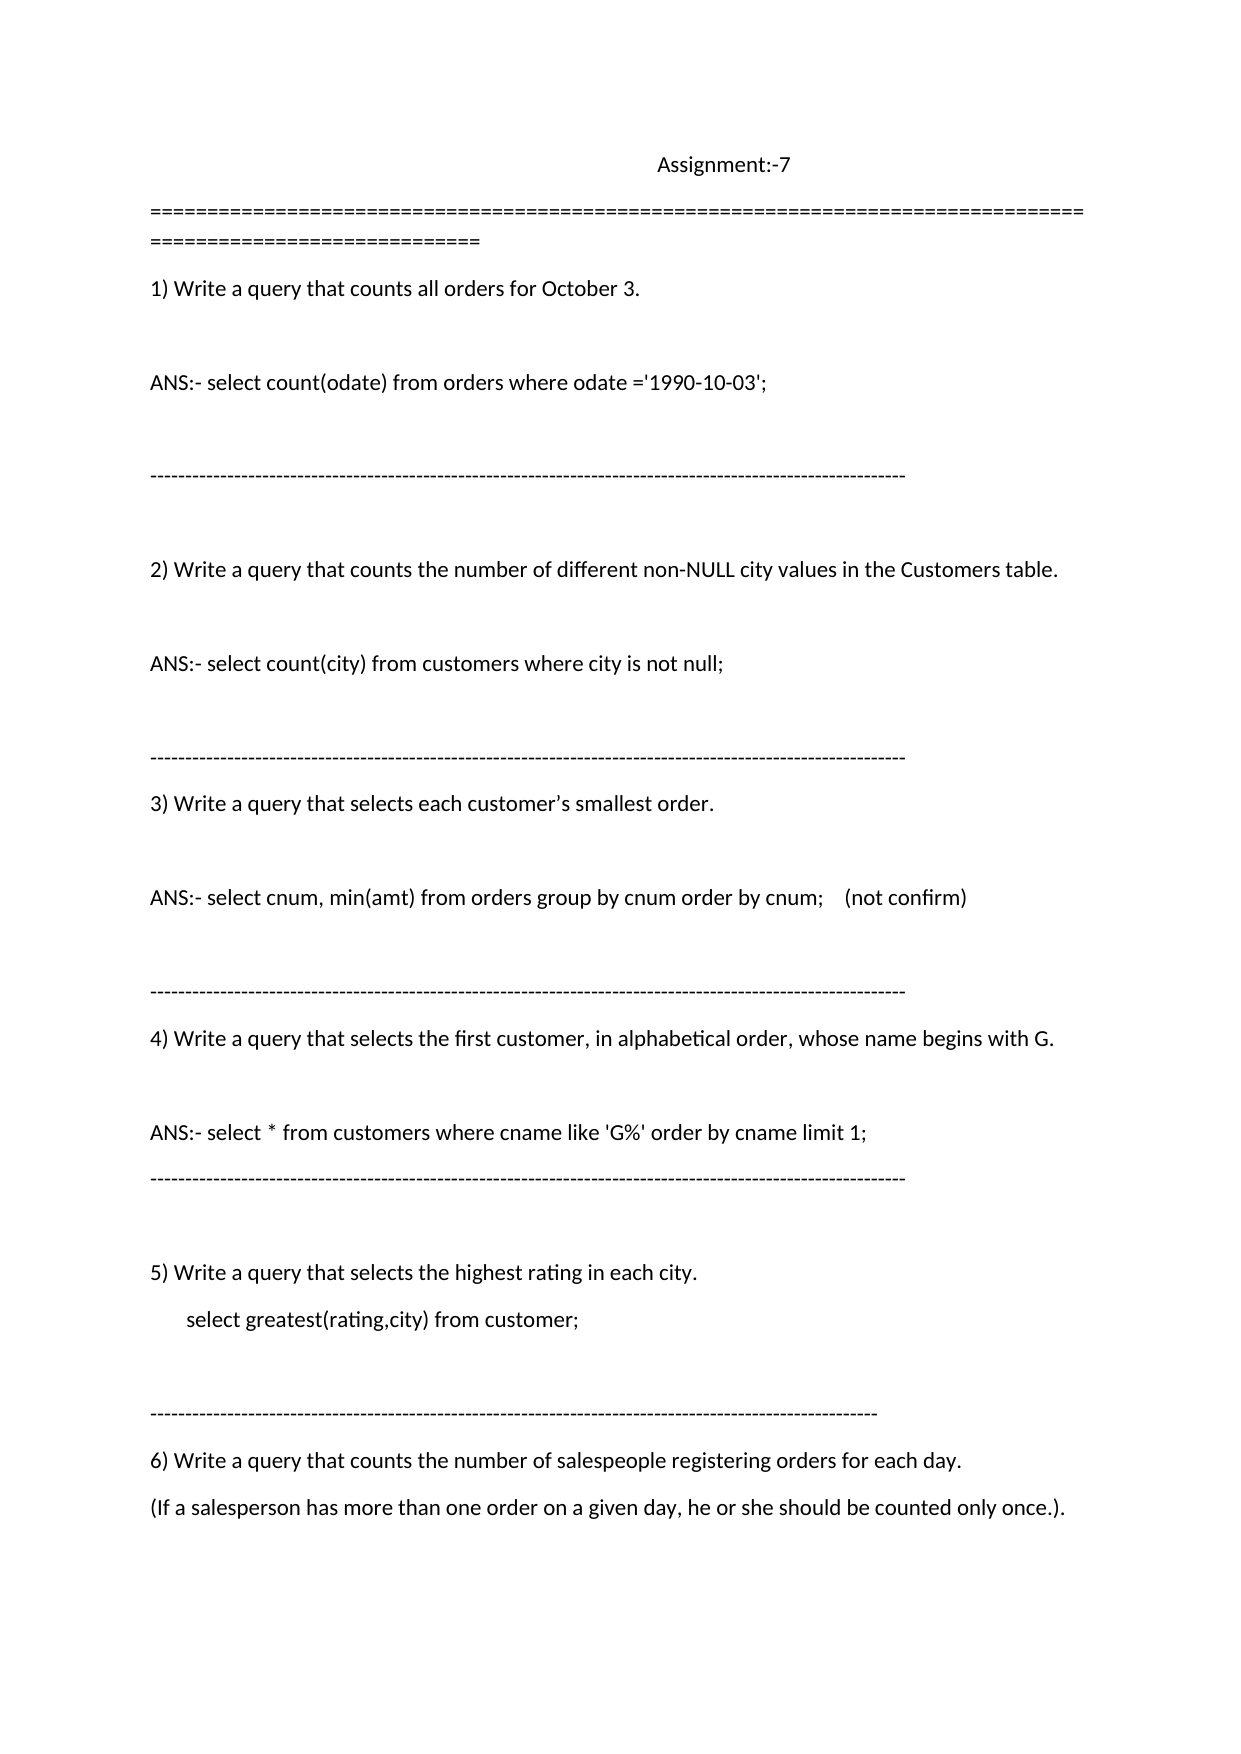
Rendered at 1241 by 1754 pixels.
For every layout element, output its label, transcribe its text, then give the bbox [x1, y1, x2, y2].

text 3) Write a query that selects each customer’s smallest order. [150, 789, 1090, 818]
text ANS:- select count(city) from customers where city is not null; [150, 649, 1090, 677]
text 5) Write a query that selects the highest rating in each city. [150, 1258, 1090, 1286]
text ANS:- select count(odate) from orders where odate ='1990-10-03'; [150, 368, 1090, 396]
text ANS:- select cnum, min(amt) from orders group by cnum order by cnum; (not confirm) [150, 883, 1090, 911]
text 4) Write a query that selects the first customer, in alphabetical order, whose name begins with G. [150, 1024, 1090, 1052]
text (If a salesperson has more than one order on a given day, he or she should be counted only once.). [150, 1493, 1090, 1521]
text select greatest(rating,city) from customer; [150, 1305, 1090, 1333]
text ------------------------------------------------------------------------------------------------------------ [150, 743, 1090, 771]
text 2) Write a query that counts the number of different non-NULL city values in the Customers table. [150, 555, 1090, 583]
text ------------------------------------------------------------------------------------------------------------ [150, 977, 1090, 1005]
text ------------------------------------------------------------------------------------------------------------ [150, 1164, 1090, 1193]
text ANS:- select * from customers where cname like 'G%' order by cname limit 1; [150, 1118, 1090, 1146]
text -------------------------------------------------------------------------------------------------------- [150, 1399, 1090, 1427]
text 1) Write a query that counts all orders for October 3. [150, 274, 1090, 302]
text =============================================================================================================== [150, 197, 1090, 255]
text Assignment:-7 [150, 150, 1090, 178]
text 6) Write a query that counts the number of salespeople registering orders for each day. [150, 1446, 1090, 1474]
text ------------------------------------------------------------------------------------------------------------ [150, 461, 1090, 489]
